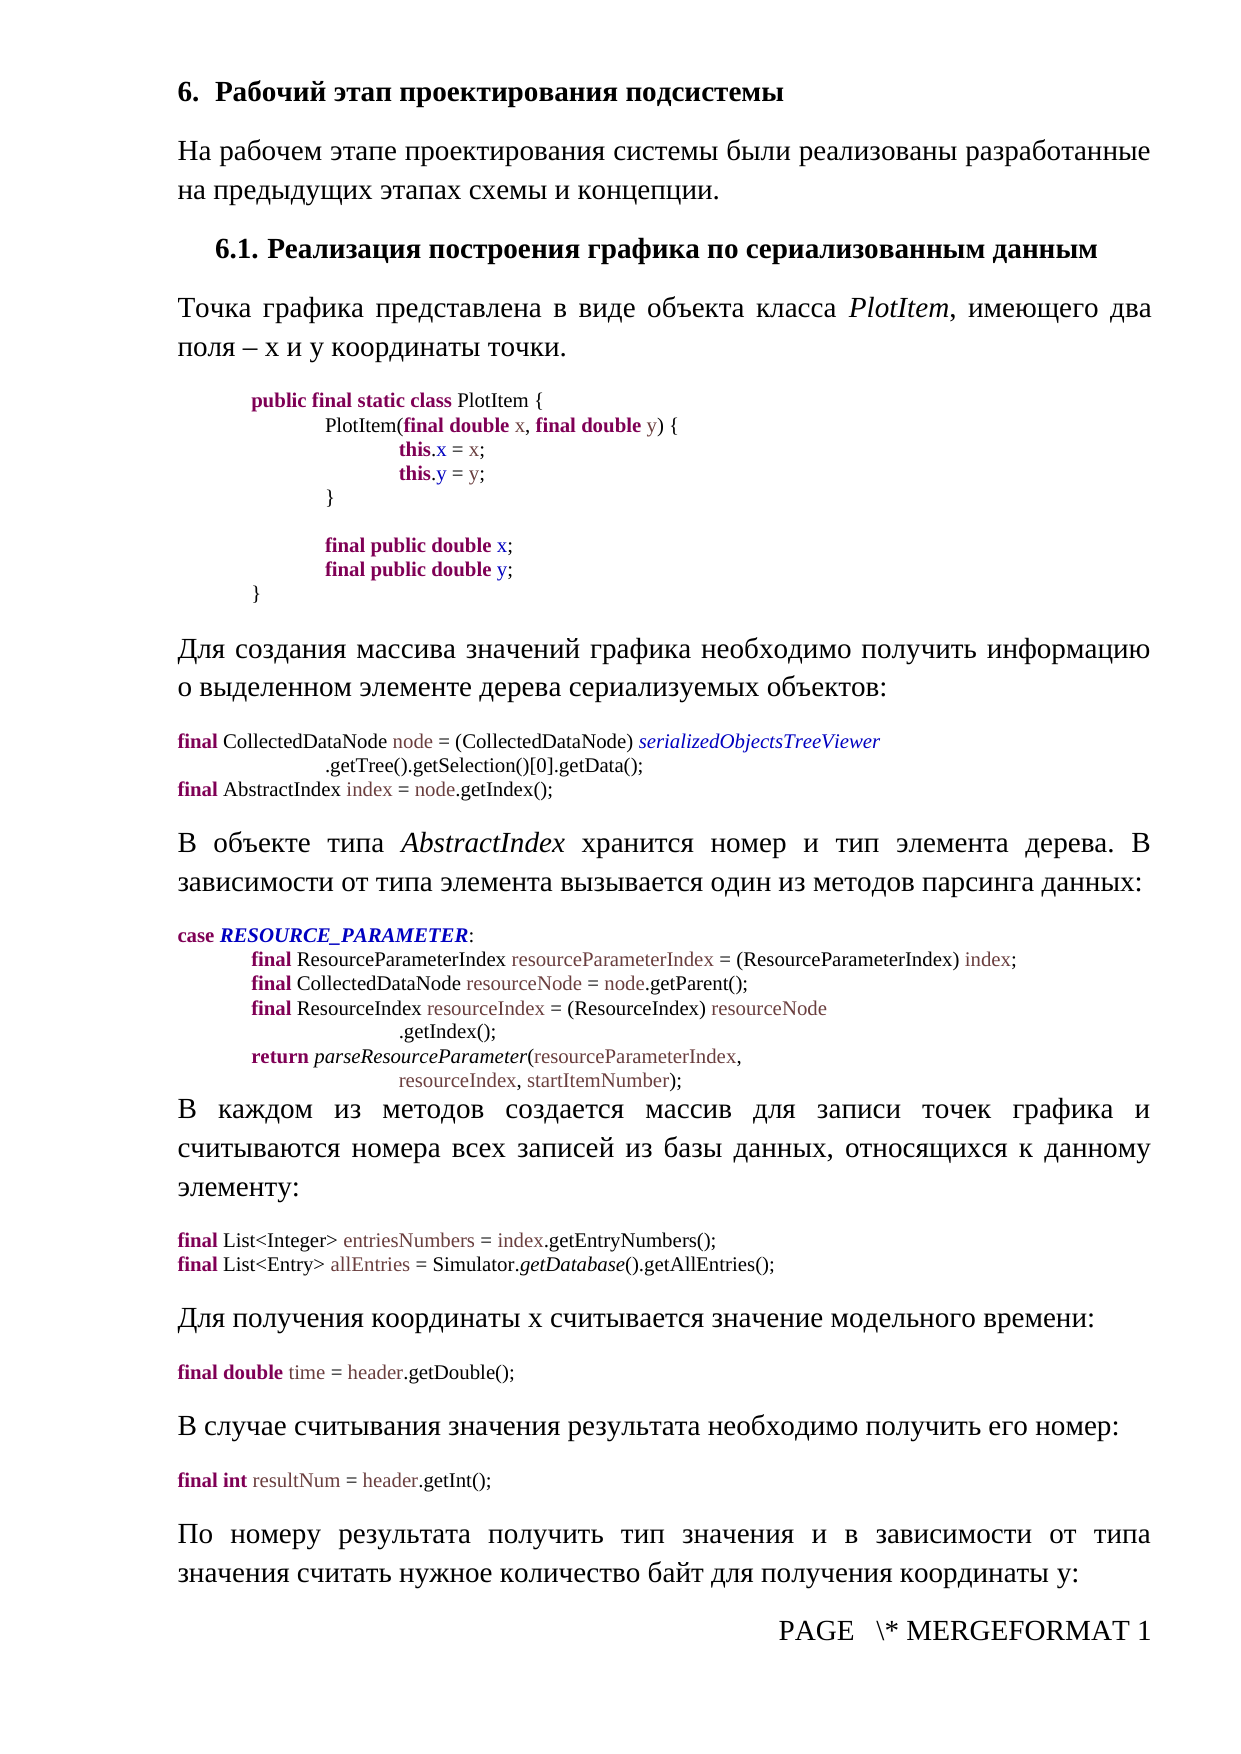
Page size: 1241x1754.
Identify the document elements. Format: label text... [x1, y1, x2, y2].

text } [177, 485, 1152, 509]
text На рабочем этапе проектирования системы были реализованы разработанные на предыдущих этапах схемы и концепции. [177, 133, 1152, 205]
text } [177, 581, 1152, 605]
text В случае считывания значения результата необходимо получить его номер: [177, 1408, 1152, 1442]
text В объекте типа AbstractIndex хранится номер и тип элемента дерева. В зависимости от типа элемента вызывается один из методов парсинга данных: [177, 825, 1152, 897]
text Для получения координаты x считывается значение модельного времени: [177, 1301, 1152, 1334]
text final ResourceIndex resourceIndex = (ResourceIndex) resourceNode [177, 995, 1152, 1019]
text final CollectedDataNode resourceNode = node.getParent(); [177, 971, 1152, 995]
text Для создания массива значений графика необходимо получить информацию о выделенном элементе дерева сериализуемых объектов: [177, 631, 1152, 703]
text final public double y; [177, 557, 1152, 581]
text this.y = y; [177, 461, 1152, 485]
text resourceIndex, startItemNumber); [177, 1068, 1152, 1092]
text .getTree().getSelection()[0].getData(); [177, 753, 1152, 777]
text final double time = header.getDouble(); [177, 1360, 1152, 1384]
text final List<Integer> entriesNumbers = index.getEntryNumbers(); [177, 1228, 1152, 1252]
subtitle Рабочий этап проектирования подсистемы [177, 74, 1152, 107]
text this.x = x; [177, 437, 1152, 461]
text final int resultNum = header.getInt(); [177, 1468, 1152, 1492]
text Точка графика представлена в виде объекта класса PlotItem, имеющего два поля – x и y координаты точки. [177, 291, 1152, 363]
text По номеру результата получить тип значения и в зависимости от типа значения считать нужное количество байт для получения координаты y: [177, 1516, 1152, 1588]
text return parseResourceParameter(resourceParameterIndex, [177, 1043, 1152, 1068]
text final ResourceParameterIndex resourceParameterIndex = (ResourceParameterIndex) index; [177, 947, 1152, 971]
text .getIndex(); [177, 1019, 1152, 1043]
text final public double x; [177, 533, 1152, 557]
text public final static class PlotItem { [177, 388, 1152, 412]
text final List<Entry> allEntries = Simulator.getDatabase().getAllEntries(); [177, 1252, 1152, 1276]
text final CollectedDataNode node = (CollectedDataNode) serializedObjectsTreeViewer [177, 729, 1152, 753]
text final AbstractIndex index = node.getIndex(); [177, 777, 1152, 801]
text case RESOURCE_PARAMETER: [177, 923, 1152, 947]
subtitle Реализация построения графика по сериализованным данным [215, 231, 1152, 265]
text В каждом из методов создается массив для записи точек графика и считываются номера всех записей из базы данных, относящихся к данному элементу: [177, 1092, 1152, 1202]
text PlotItem(final double x, final double y) { [177, 412, 1152, 437]
